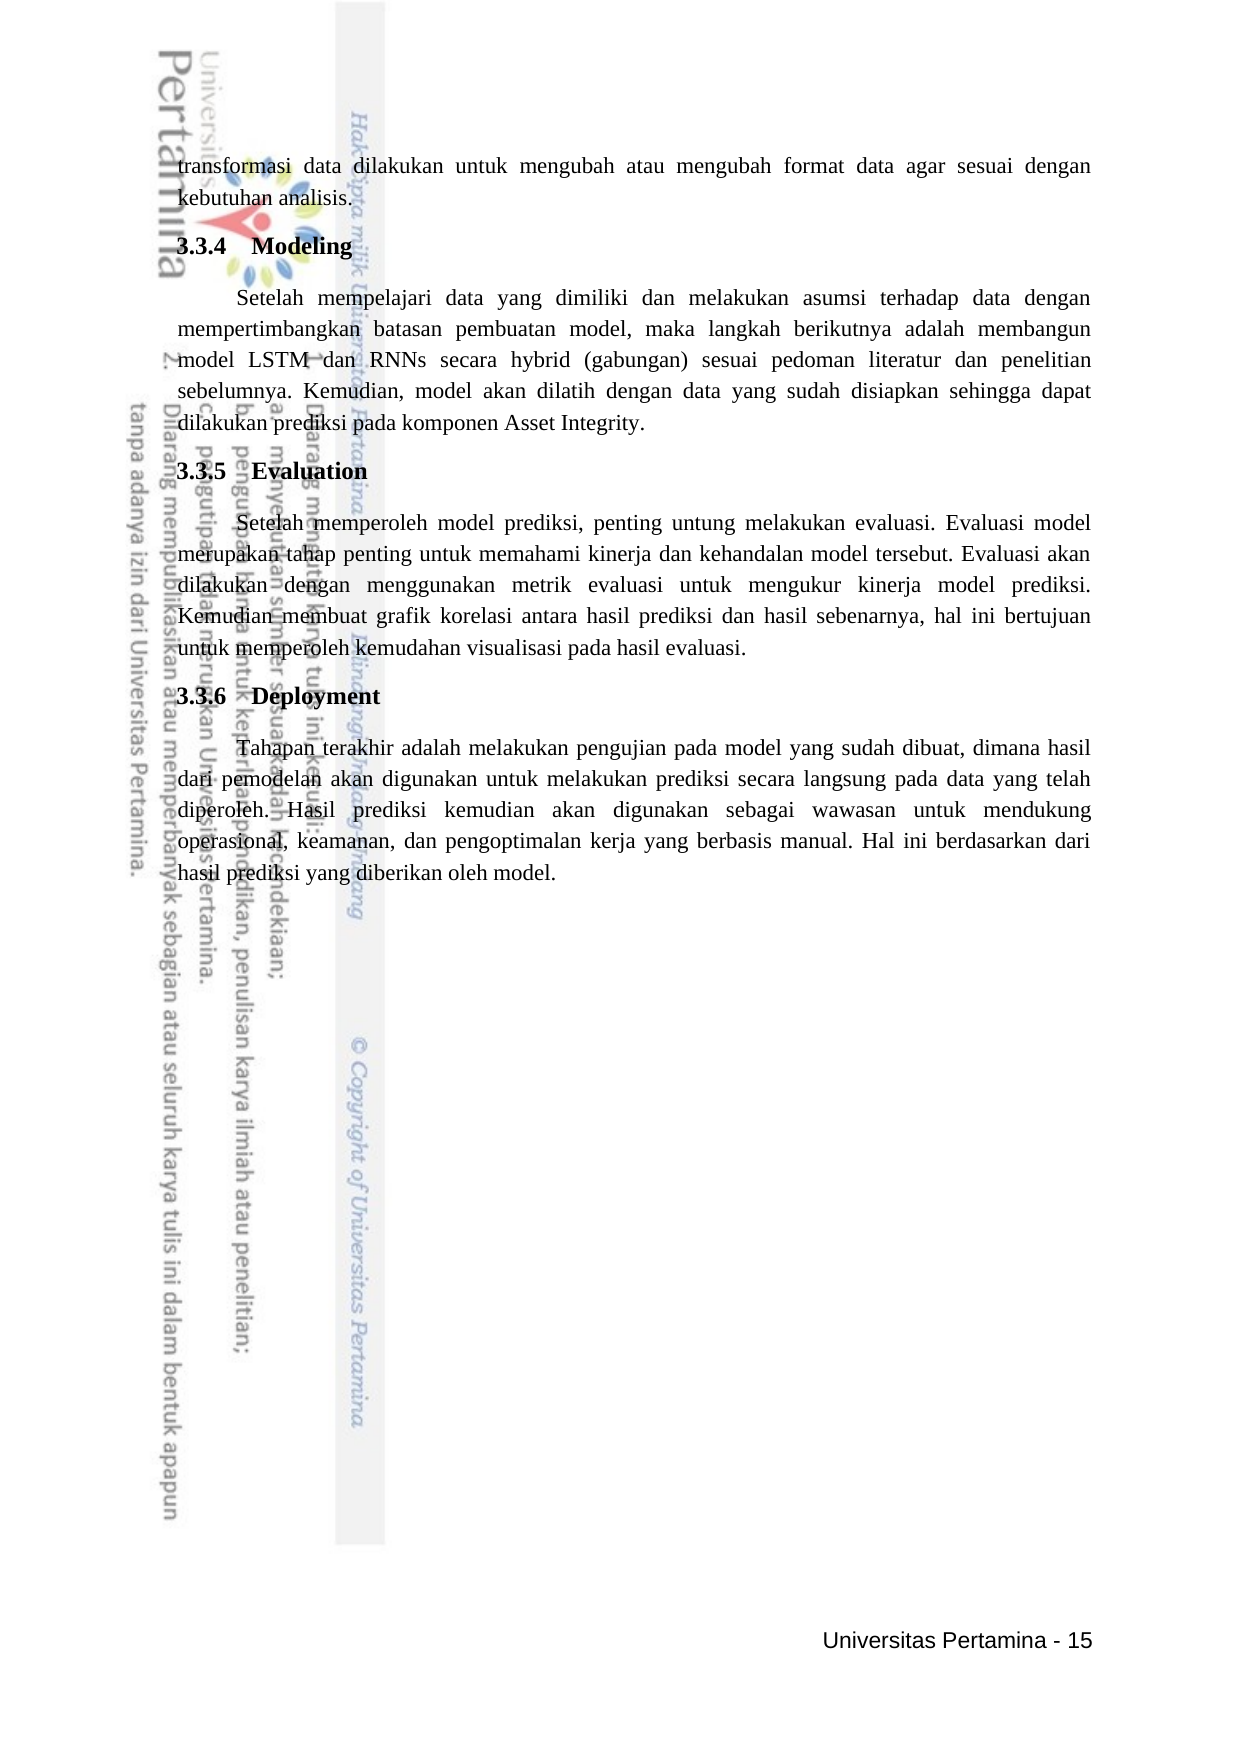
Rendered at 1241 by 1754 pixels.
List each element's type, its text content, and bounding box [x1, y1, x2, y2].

subtitle Modeling [176, 229, 1092, 260]
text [177, 148, 1092, 210]
picture [125, 0, 393, 1554]
subtitle Deployment [176, 679, 1092, 710]
text Tahapan terakhir adalah melakukan pengujian pada model yang sudah dibuat, dimana hasil dari pemodelan akan digunakan untuk melakukan prediksi secara langsung pada data yang telah diperoleh. Hasil prediksi kemudian akan digunakan sebagai wawasan untuk mendukung operasional, keamanan, dan pengoptimalan kerja yang berbasis manual. Hal ini berdasarkan dari hasil prediksi yang diberikan oleh model. [177, 729, 1092, 885]
subtitle Evaluation [176, 454, 1092, 485]
text Setelah mempelajari data yang dimiliki dan melakukan asumsi terhadap data dengan mempertimbangkan batasan pembuatan model, maka langkah berikutnya adalah membangun model LSTM dan RNNs secara hybrid (gabungan) sesuai pedoman literatur dan penelitian sebelumnya. Kemudian, model akan dilatih dengan data yang sudah disiapkan sehingga dapat dilakukan prediksi pada komponen Asset Integrity. [177, 279, 1092, 435]
text Setelah memperoleh model prediksi, penting untung melakukan evaluasi. Evaluasi model merupakan tahap penting untuk memahami kinerja dan kehandalan model tersebut. Evaluasi akan dilakukan dengan menggunakan metrik evaluasi untuk mengukur kinerja model prediksi. Kemudian membuat grafik korelasi antara hasil prediksi dan hasil sebenarnya, hal ini bertujuan untuk memperoleh kemudahan visualisasi pada hasil evaluasi. [177, 504, 1092, 660]
